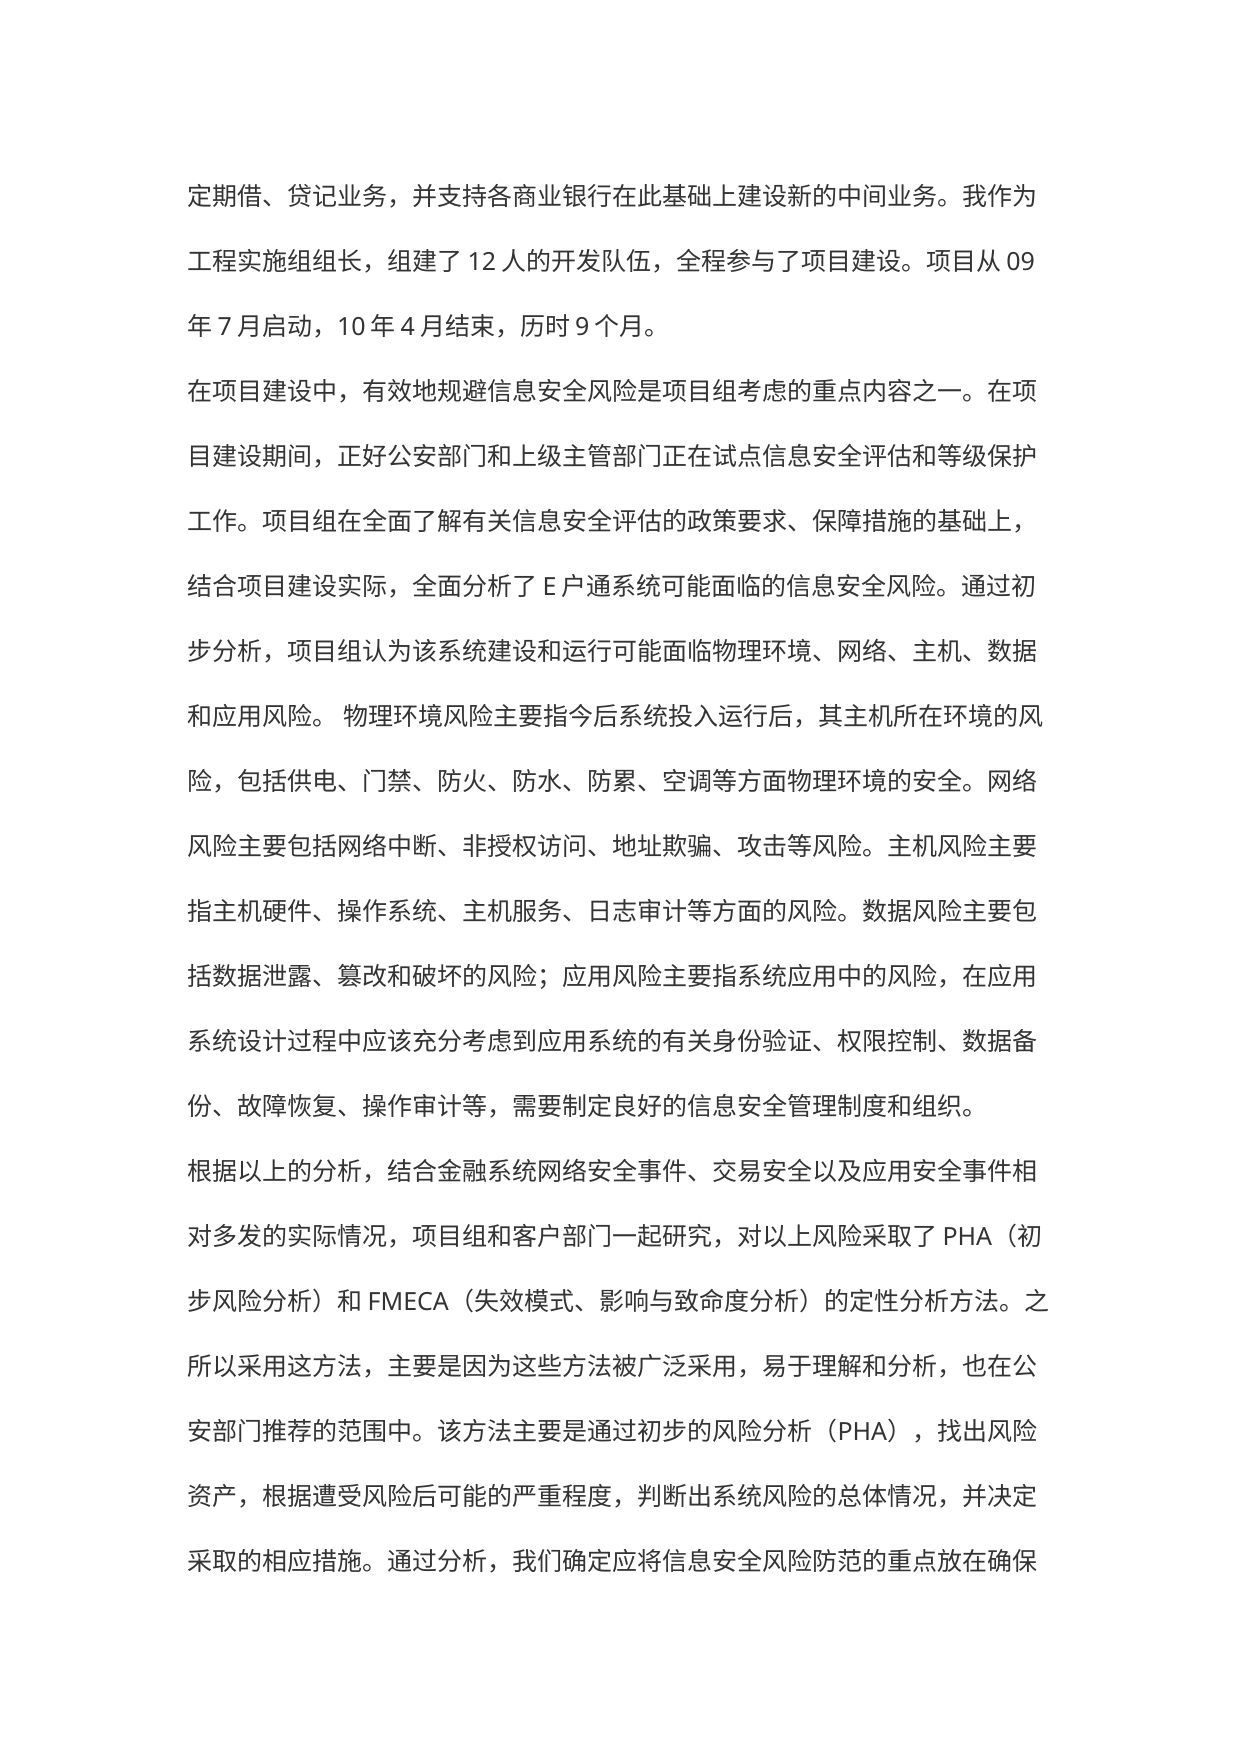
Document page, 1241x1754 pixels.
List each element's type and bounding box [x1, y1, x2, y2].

text [187, 162, 1053, 1592]
